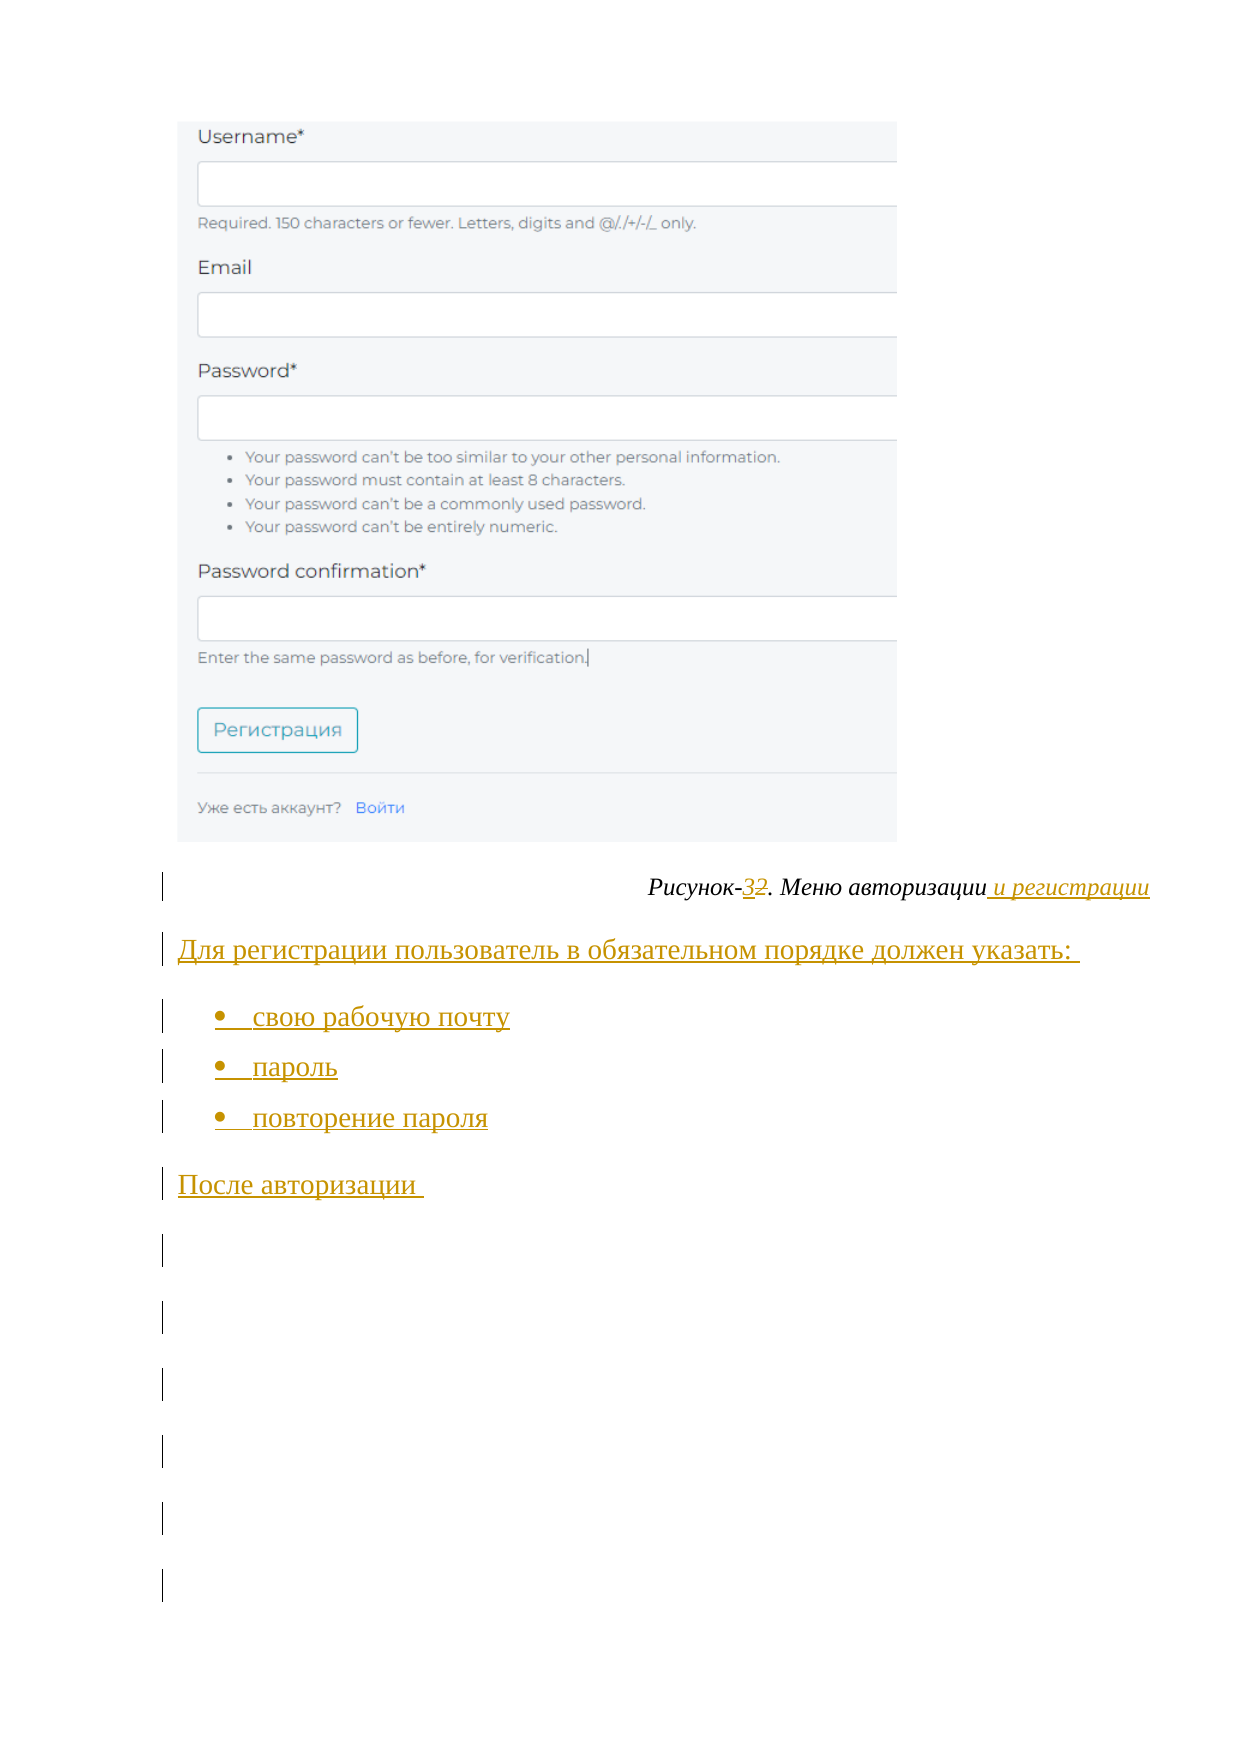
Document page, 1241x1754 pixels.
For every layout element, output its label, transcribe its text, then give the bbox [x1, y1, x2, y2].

text Рисунок-. Меню авторизации [177, 872, 1152, 901]
picture [177, 118, 897, 842]
